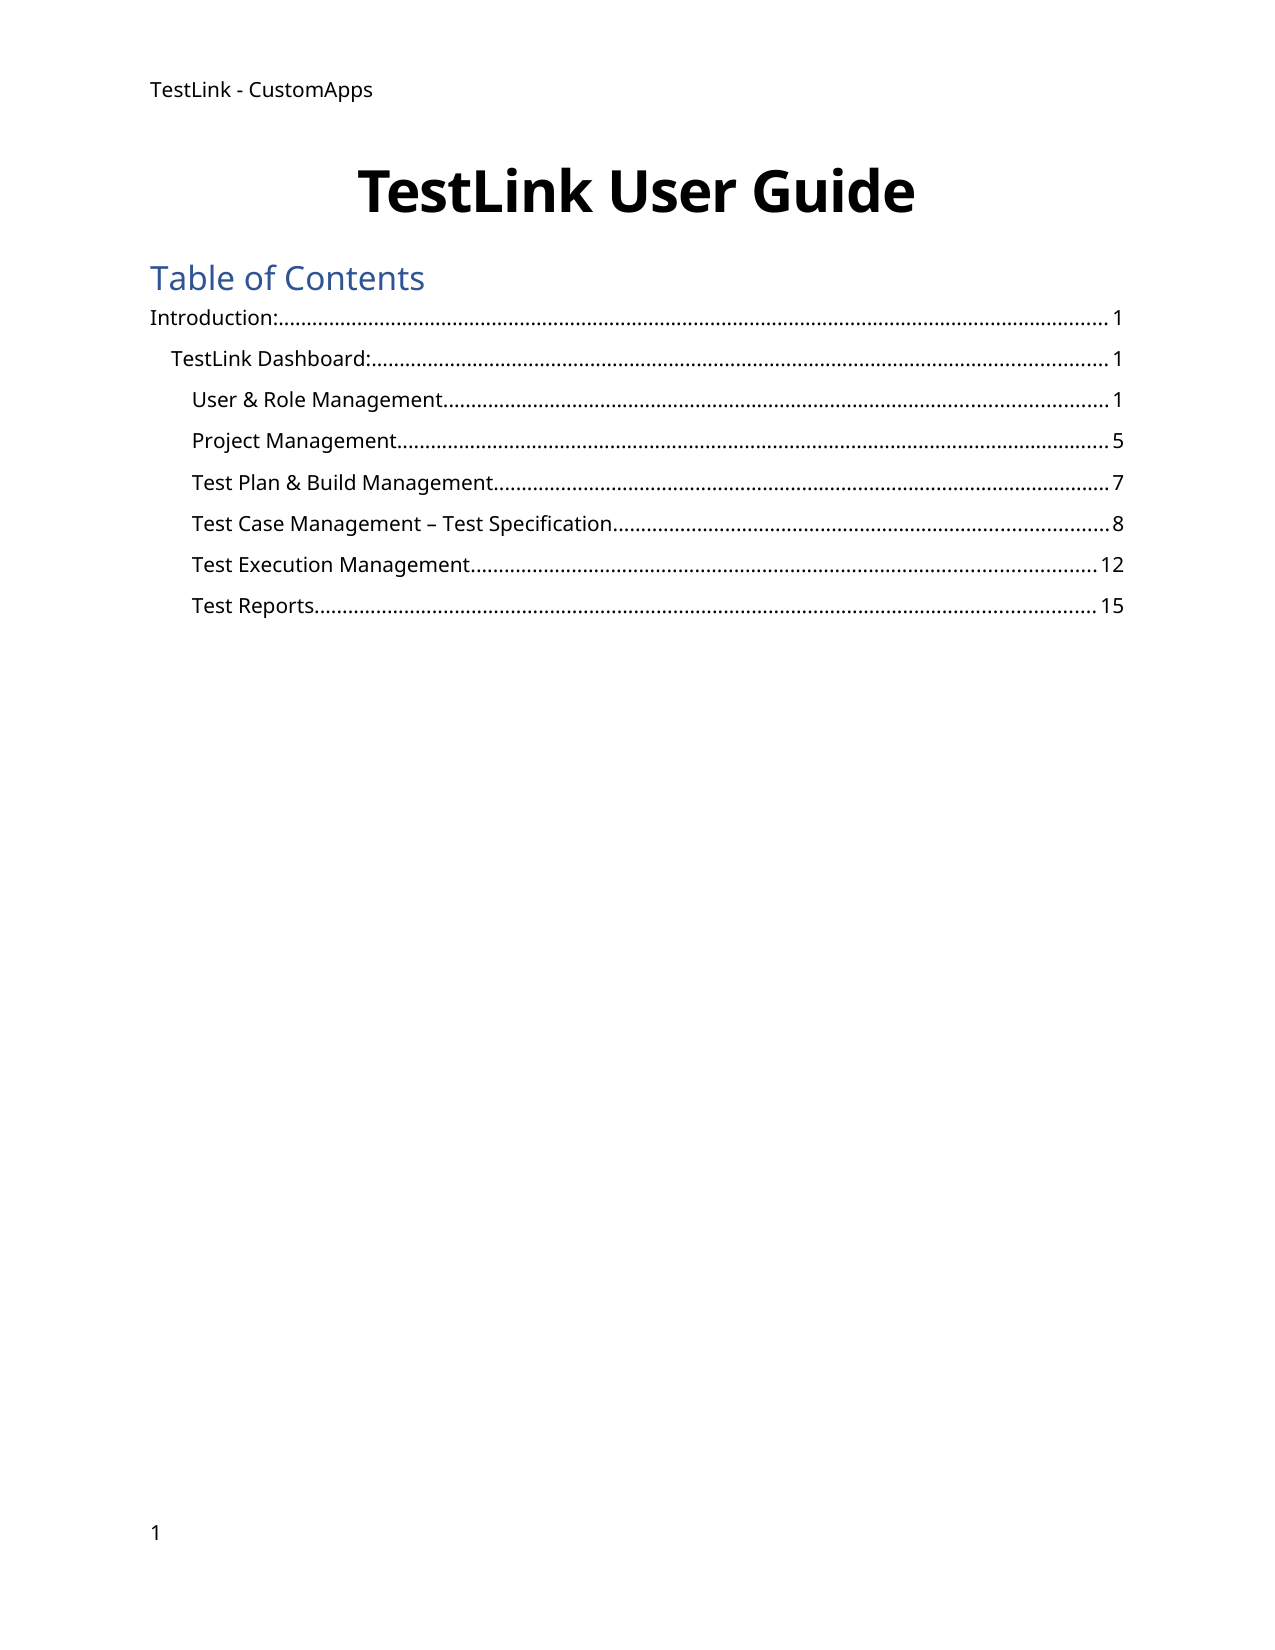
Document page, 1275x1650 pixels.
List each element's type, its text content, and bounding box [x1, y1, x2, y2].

title TestLink User Guide [150, 150, 1125, 229]
